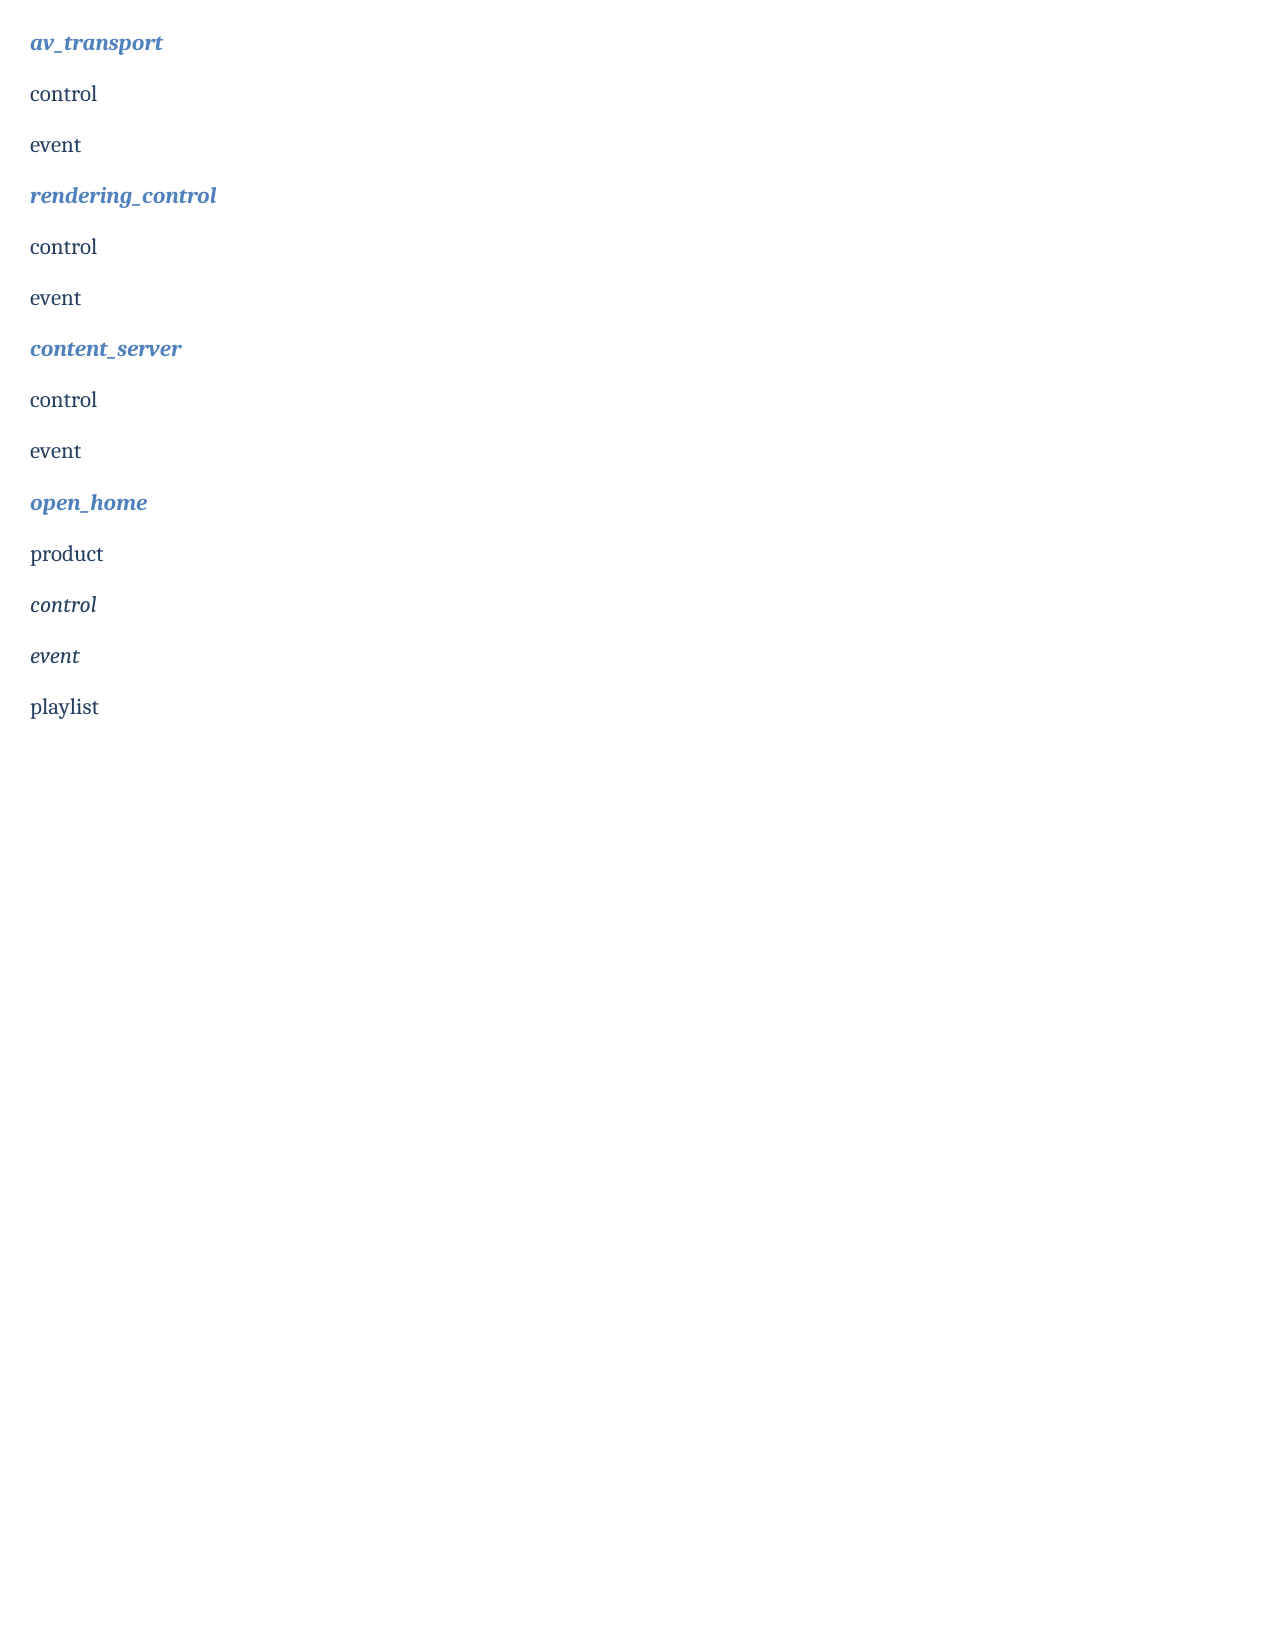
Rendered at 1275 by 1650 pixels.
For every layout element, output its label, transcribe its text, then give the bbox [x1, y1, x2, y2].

subtitle control [30, 81, 1245, 107]
subtitle playlist [30, 693, 1245, 720]
subtitle event [30, 642, 1245, 669]
subtitle control [30, 234, 1245, 261]
subtitle open_home [30, 489, 1245, 516]
subtitle rendering_control [30, 183, 1245, 209]
subtitle event [30, 438, 1245, 465]
subtitle product [30, 540, 1245, 567]
subtitle av_transport [30, 30, 1245, 56]
subtitle event [30, 132, 1245, 158]
subtitle control [30, 387, 1245, 414]
subtitle control [30, 591, 1245, 618]
subtitle content_server [30, 336, 1245, 363]
subtitle event [30, 285, 1245, 312]
